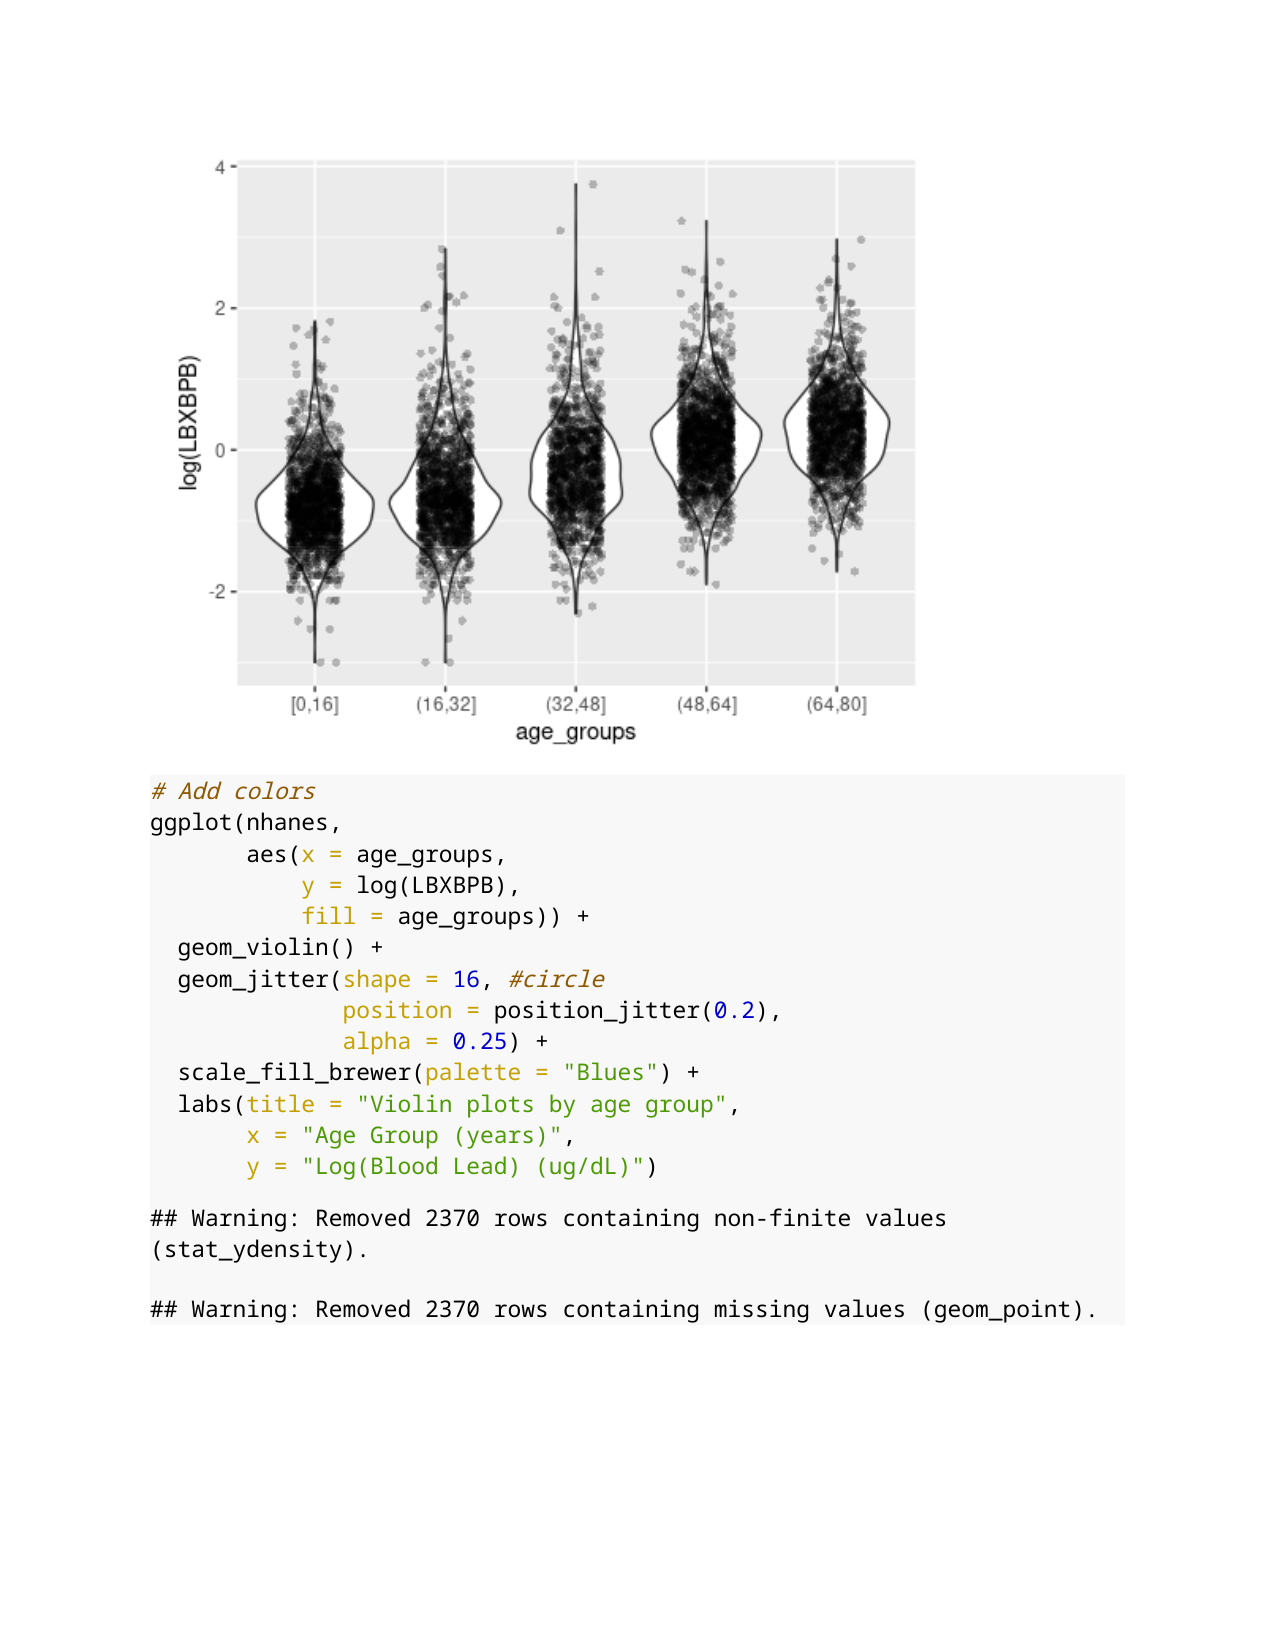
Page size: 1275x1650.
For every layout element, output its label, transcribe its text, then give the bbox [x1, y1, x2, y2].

picture [168, 150, 927, 757]
text ## Warning: Removed 2370 rows containing non-finite values (stat_ydensity). ## Warning: Removed 2370 rows containing missing values (geom_point). [150, 1202, 1125, 1325]
text # Add colors ggplot(nhanes, aes(x = age_groups, y = log(LBXBPB), fill = age_groups)) + geom_violin() + geom_jitter(shape = 16, #circle position = position_jitter(0.2), alpha = 0.25) + scale_fill_brewer(palette = "Blues") + labs(title = "Violin plots by age group", x = "Age Group (years)", y = "Log(Blood Lead) (ug/dL)") [315, 775, 1125, 1181]
